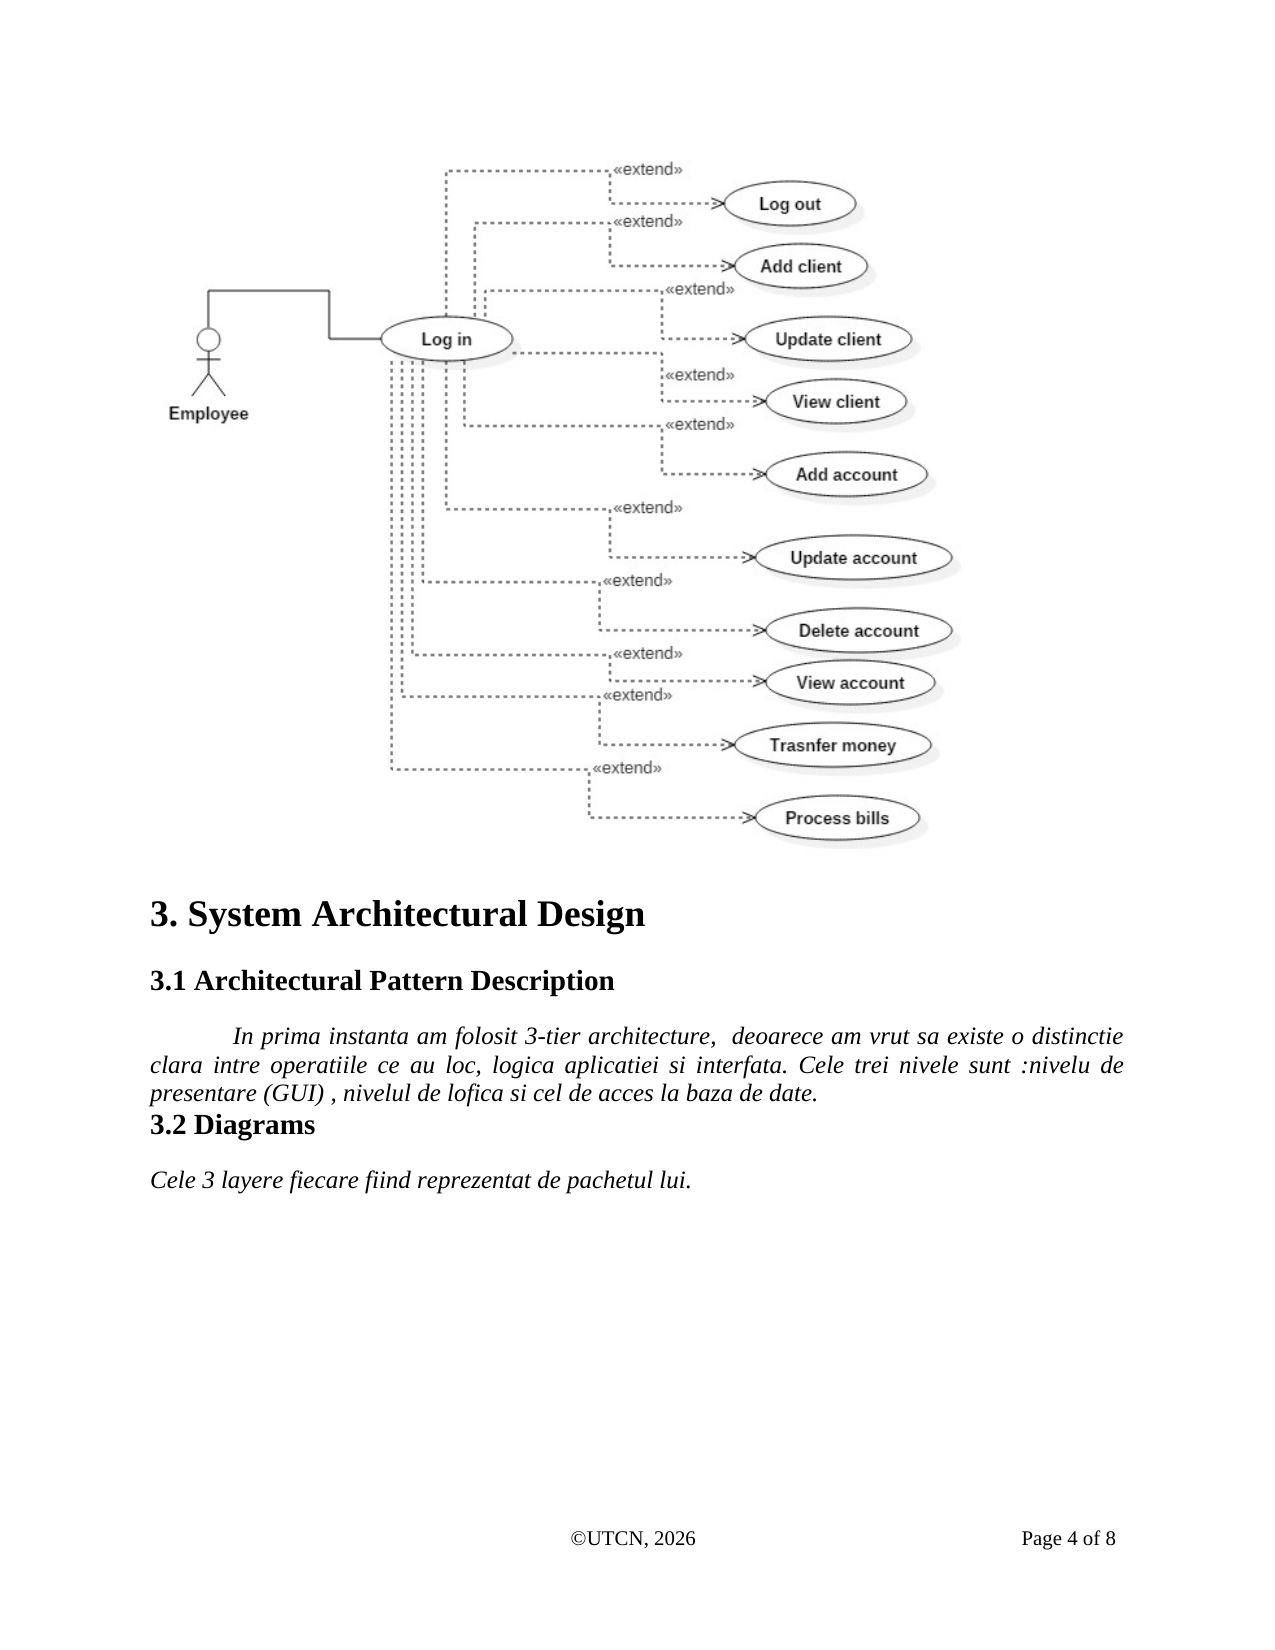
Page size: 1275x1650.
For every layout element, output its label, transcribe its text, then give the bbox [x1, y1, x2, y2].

picture [150, 150, 1004, 892]
text 3.1 Architectural Pattern Description [150, 963, 1125, 997]
text 3.2 Diagrams [150, 1107, 1125, 1141]
title 3. System Architectural Design [150, 891, 1125, 934]
text Cele 3 layere fiecare fiind reprezentat de pachetul lui. [150, 1165, 1125, 1193]
text In prima instanta am folosit 3-tier architecture, deoarece am vrut sa existe o distinctie clara intre operatiile ce au loc, logica aplicatiei si interfata. Cele trei nivele sunt :nivelu de presentare (GUI) , nivelul de lofica si cel de acces la baza de date. [150, 1021, 1125, 1107]
